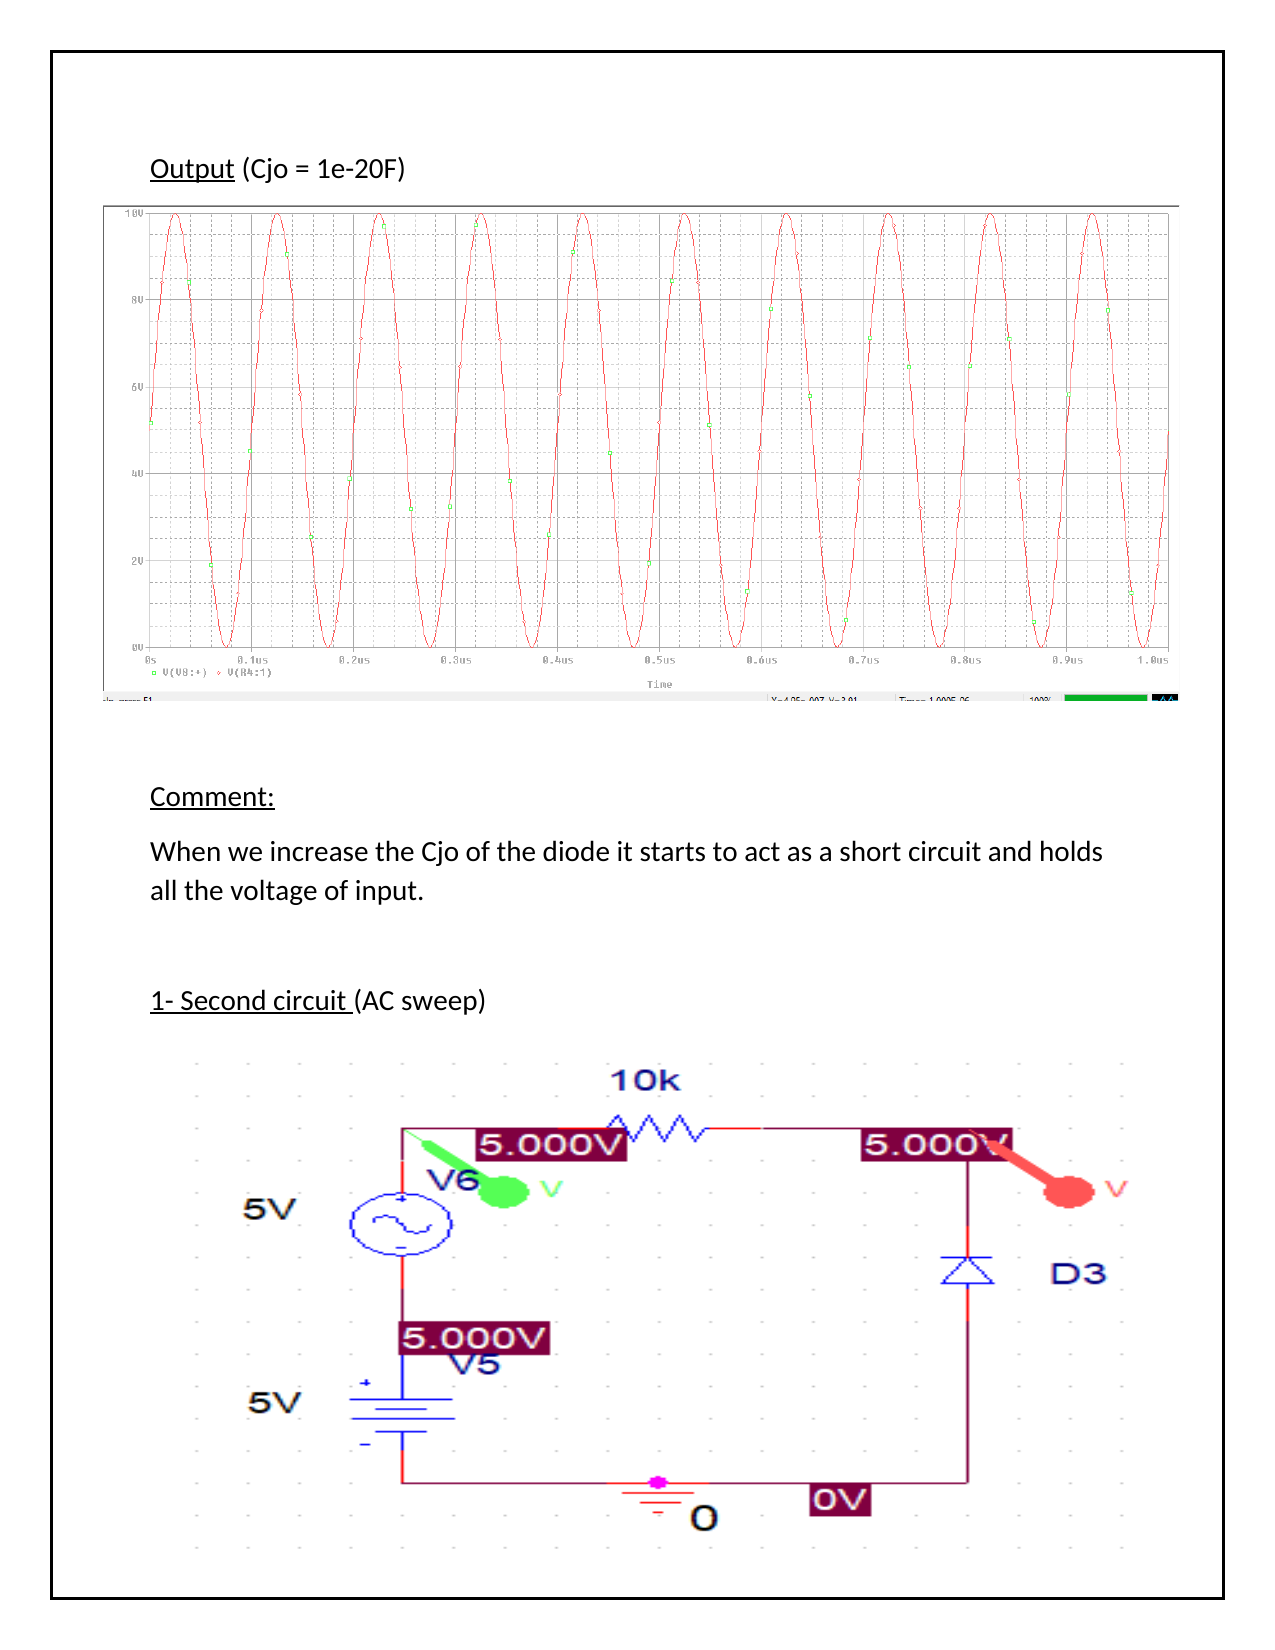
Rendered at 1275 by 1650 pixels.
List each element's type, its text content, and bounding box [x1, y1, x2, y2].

picture [103, 205, 1180, 701]
text 1- Second circuit (AC sweep) [150, 982, 1125, 1017]
text Comment: [150, 778, 1125, 814]
text When we increase the Cjo of the diode it starts to act as a short circuit and holds all the voltage of input. [150, 833, 1125, 907]
picture [150, 1036, 1147, 1557]
text Output (Cjo = 1e-20F) [150, 150, 1125, 186]
